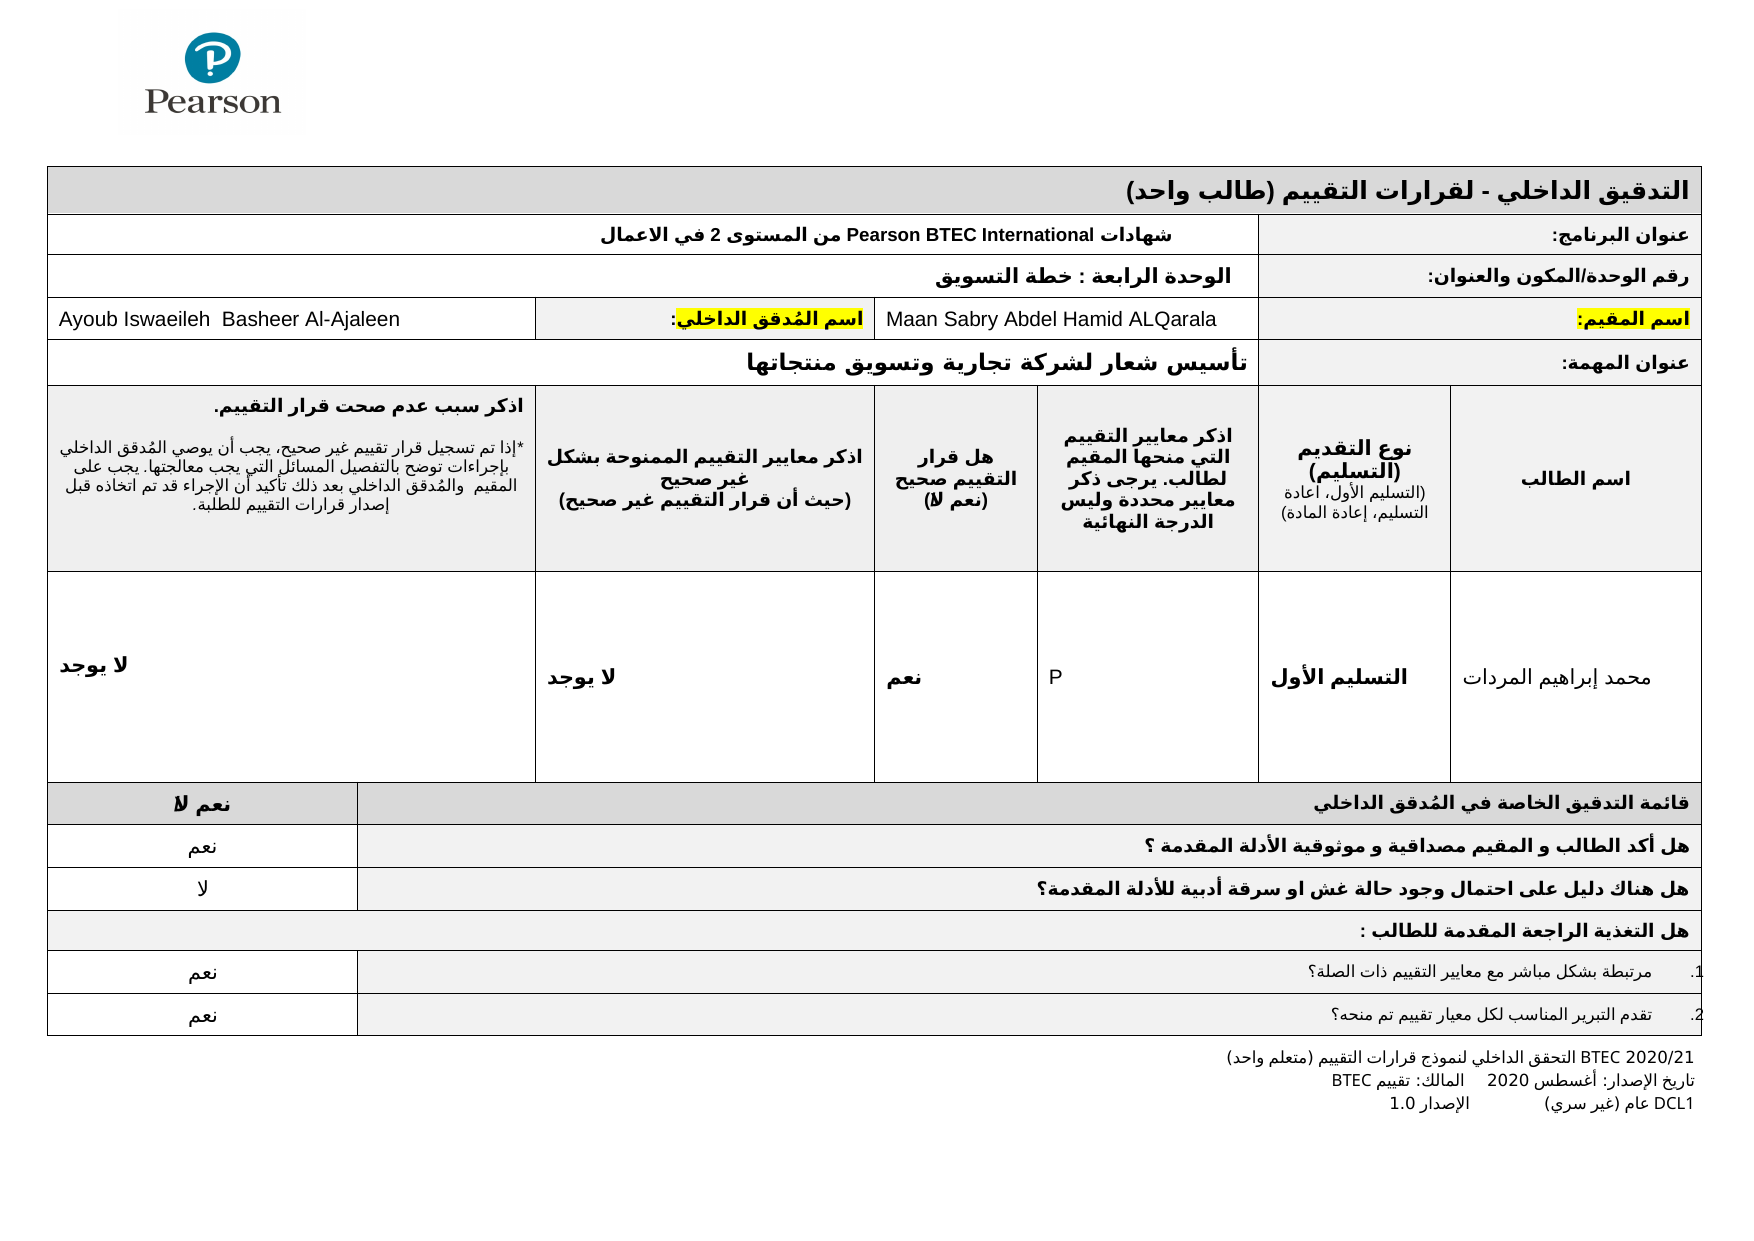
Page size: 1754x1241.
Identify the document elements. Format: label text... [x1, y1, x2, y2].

table_cell نعم [48, 994, 357, 1035]
table_cell لا يوجد [48, 572, 535, 782]
table_cell التسليم الأول [1259, 572, 1450, 782]
table_cell هل هناك دليل على احتمال وجود حالة غش او سرقة أدبية للأدلة المقدمة؟ [358, 868, 1701, 910]
table_cell نعم [48, 825, 357, 867]
table_cell عنوان المهمة: [1259, 340, 1701, 385]
table_cell تقدم التبرير المناسب لكل معيار تقييم تم منحه؟ [358, 994, 1701, 1035]
table_cell هل التغذية الراجعة المقدمة للطالب : [48, 911, 1701, 950]
table_cell شهادات Pearson BTEC International من المستوى 2 في الاعمال [48, 215, 1258, 254]
table_cell هل أكد الطالب و المقيم مصداقية و موثوقية الأدلة المقدمة ؟ [358, 825, 1701, 867]
table_cell رقم الوحدة/المكون والعنوان: [1259, 255, 1701, 297]
table_cell اذكر معايير التقييم الممنوحة بشكل غير صحيح (حيث أن قرار التقييم غير صحيح) [536, 386, 874, 571]
table_cell اذكر سبب عدم صحت قرار التقييم. *إذا تم تسجيل قرار تقييم غير صحيح، يجب أن يوصي المُدقق الداخلي بإجراءات توضح بالتفصيل المسائل التي يجب معالجتها. يجب على المقيم والمُدقق الداخلي بعد ذلك تأكيد أن الإجراء قد تم اتخاذه قبل إصدار قرارات التقييم للطلبة. [48, 386, 535, 571]
picture [117, 9, 306, 135]
table_cell تأسيس شعار لشركة تجارية وتسويق منتجاتها [48, 340, 1258, 385]
table_cell نعم [48, 951, 357, 993]
table_cell اسم المُدقق الداخلي: [536, 298, 874, 339]
table_cell الوحدة الرابعة : خطة التسويق [48, 255, 1258, 297]
table_cell نوع التقديم (التسليم) (التسليم الأول، اعادة التسليم، إعادة المادة) [1259, 386, 1450, 571]
table_cell Ayoub Iswaeileh Basheer Al-Ajaleen [48, 298, 535, 339]
table_cell محمد إبراهيم المردات [1451, 572, 1701, 782]
table_cell اسم الطالب [1451, 386, 1701, 571]
table_cell P [1038, 572, 1258, 782]
table_cell لا [48, 868, 357, 910]
table_cell هل قرار التقييم صحيح (نعم/لا) [875, 386, 1037, 571]
table_cell مرتبطة بشكل مباشر مع معايير التقييم ذات الصلة؟ [358, 951, 1701, 993]
table_cell نعم [875, 572, 1037, 782]
table_cell عنوان البرنامج: [1259, 215, 1701, 254]
table_cell قائمة التدقيق الخاصة في المُدقق الداخلي [358, 783, 1701, 824]
table_cell نعم/لا [48, 783, 357, 824]
table_cell اسم المقيم: [1259, 298, 1701, 339]
table_header التدقيق الداخلي - لقرارات التقييم (طالب واحد) [48, 167, 1701, 213]
table_cell Maan Sabry Abdel Hamid ALQarala [875, 298, 1258, 339]
table_cell لا يوجد [536, 572, 874, 782]
table_cell اذكر معايير التقييم التي منحها المقيم لطالب. يرجى ذكر معايير محددة وليس الدرجة النهائية [1038, 386, 1258, 571]
